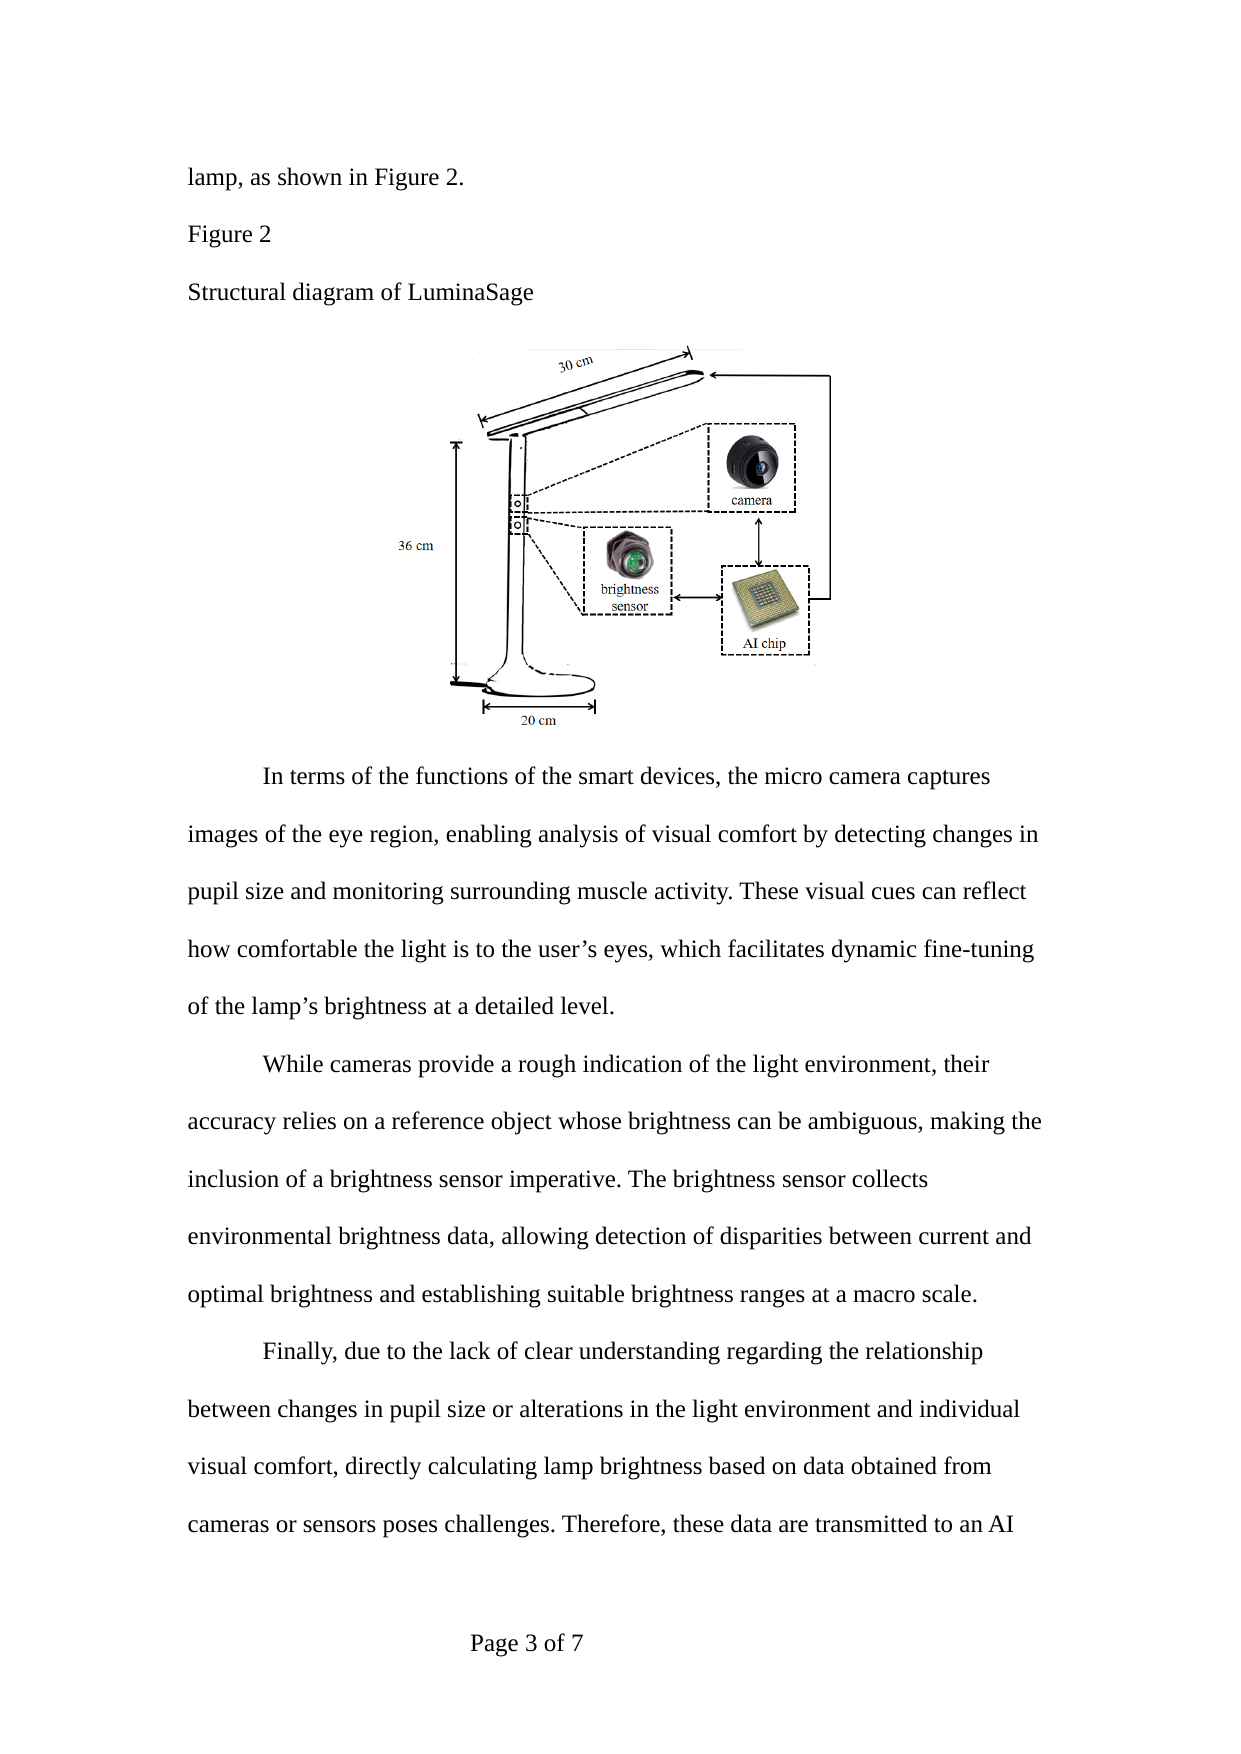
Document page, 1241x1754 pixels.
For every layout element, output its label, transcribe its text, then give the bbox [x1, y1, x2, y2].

picture [390, 334, 850, 735]
text Structural diagram of LuminaSage [187, 277, 1053, 306]
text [187, 1336, 1053, 1538]
text Figure 2 [187, 219, 1053, 248]
text In terms of the functions of the smart devices, the micro camera captures images of the eye region, enabling analysis of visual comfort by detecting changes in pupil size and monitoring surrounding muscle activity. These visual cues can reflect how comfortable the light is to the user’s eyes, which facilitates dynamic fine-tuning of the lamp’s brightness at a detailed level. [187, 761, 1053, 1020]
text While cameras provide a rough indication of the light environment, their accuracy relies on a reference object whose brightness can be ambiguous, making the inclusion of a brightness sensor imperative. The brightness sensor collects environmental brightness data, allowing detection of disparities between current and optimal brightness and establishing suitable brightness ranges at a macro scale. [187, 1049, 1053, 1308]
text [187, 162, 1053, 191]
